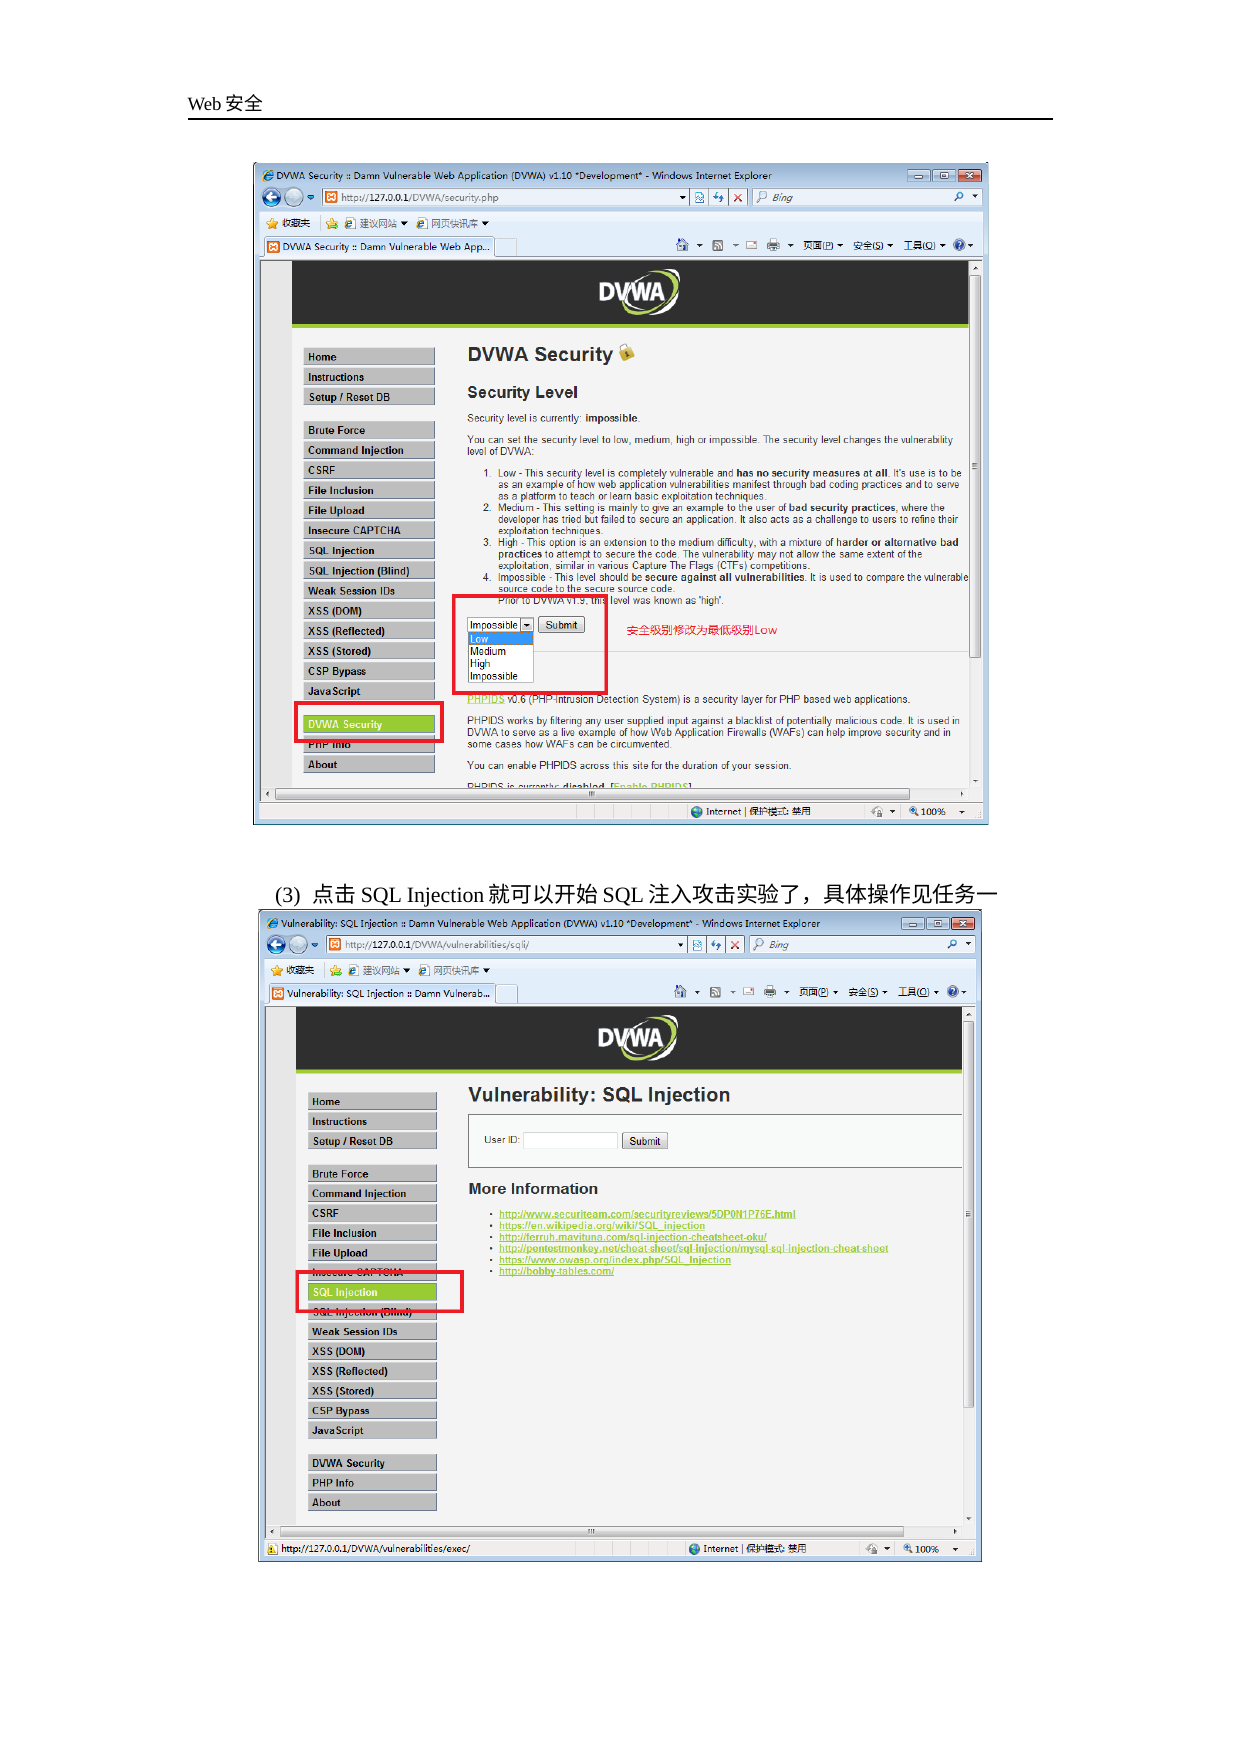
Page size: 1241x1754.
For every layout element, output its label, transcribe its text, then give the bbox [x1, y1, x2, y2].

list 点击SQL Injection就可以开始SQL注入攻击实验了，具体操作见任务一 [275, 877, 1053, 909]
picture [253, 162, 989, 825]
picture [258, 909, 982, 1562]
